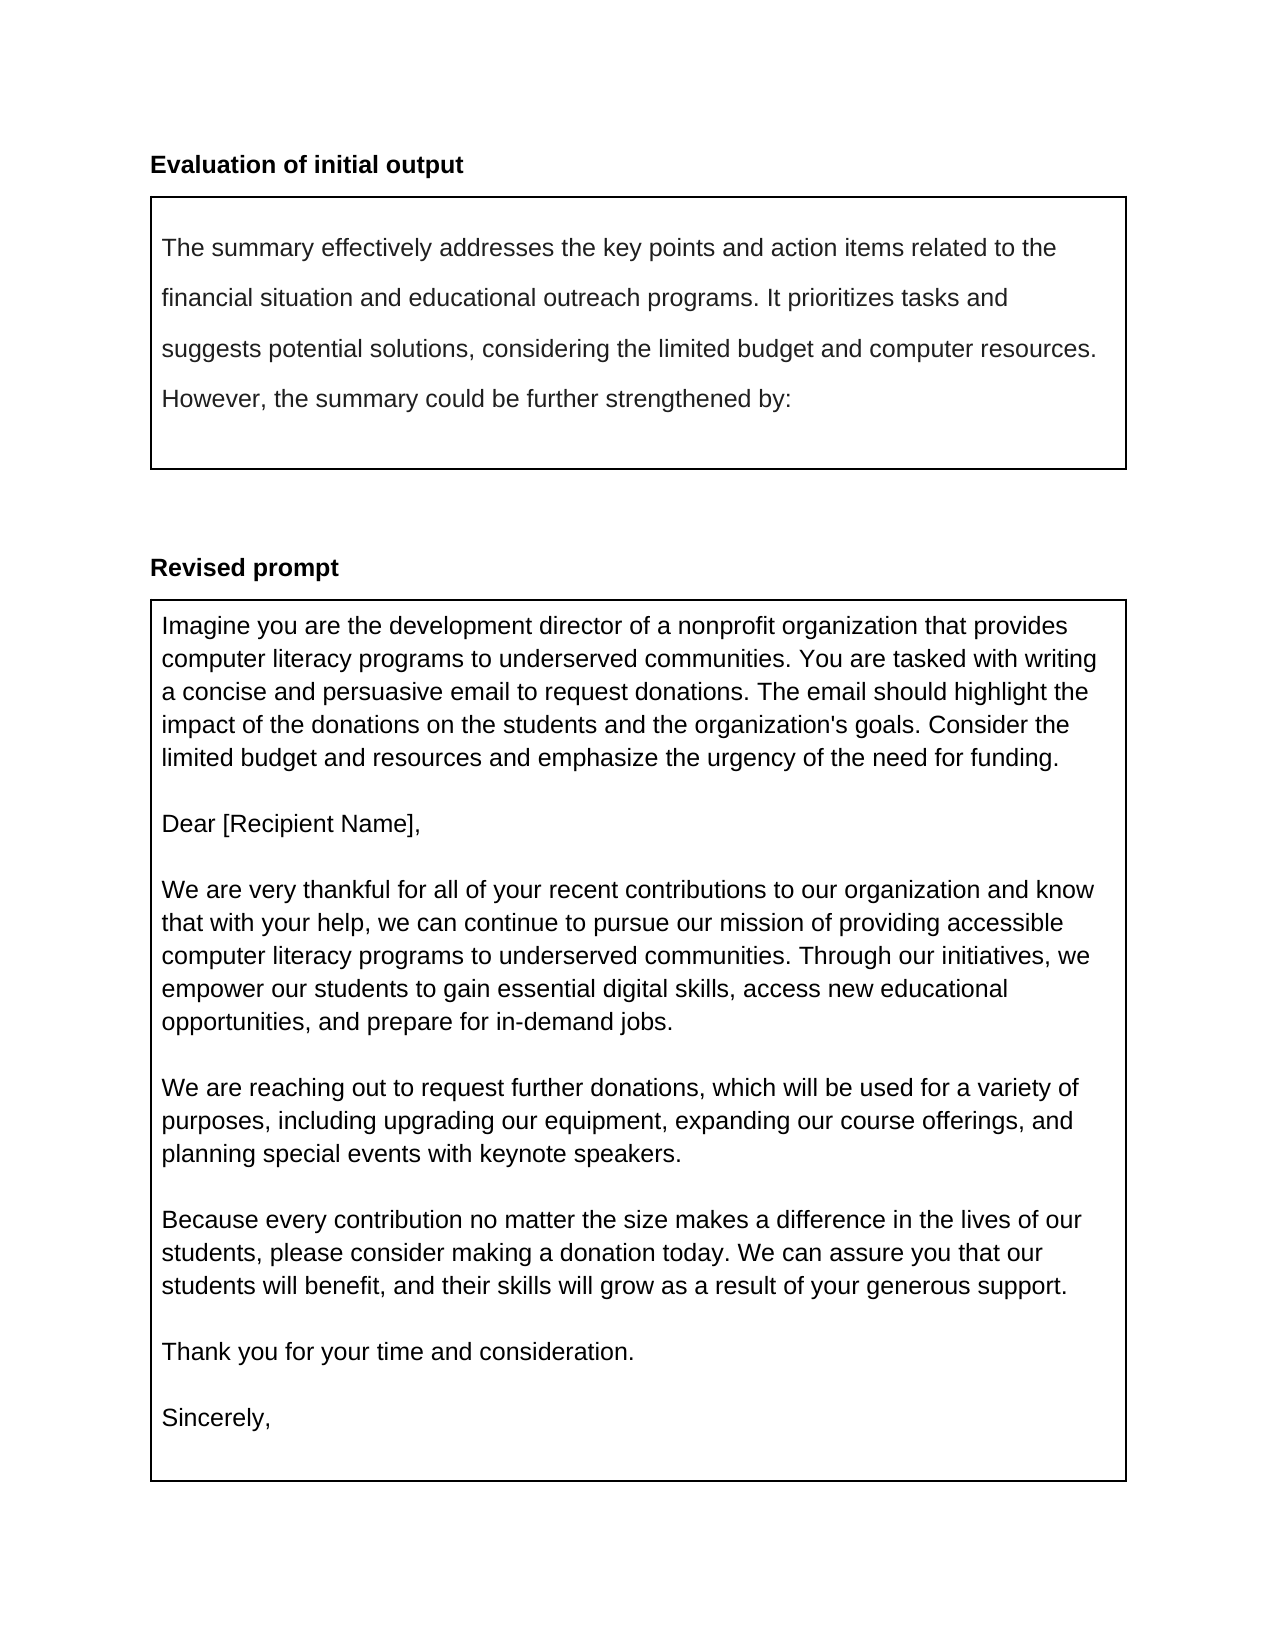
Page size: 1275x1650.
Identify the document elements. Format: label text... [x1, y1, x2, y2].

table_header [152, 601, 1125, 1480]
subtitle Evaluation of initial output [150, 150, 1125, 179]
table_header The summary effectively addresses the key points and action items related to the financial situation and educational outreach programs. It prioritizes tasks and suggests potential solutions, considering the limited budget and computer resources. However, the summary could be further strengthened by: [152, 198, 1125, 468]
subtitle Revised prompt [150, 553, 1125, 582]
